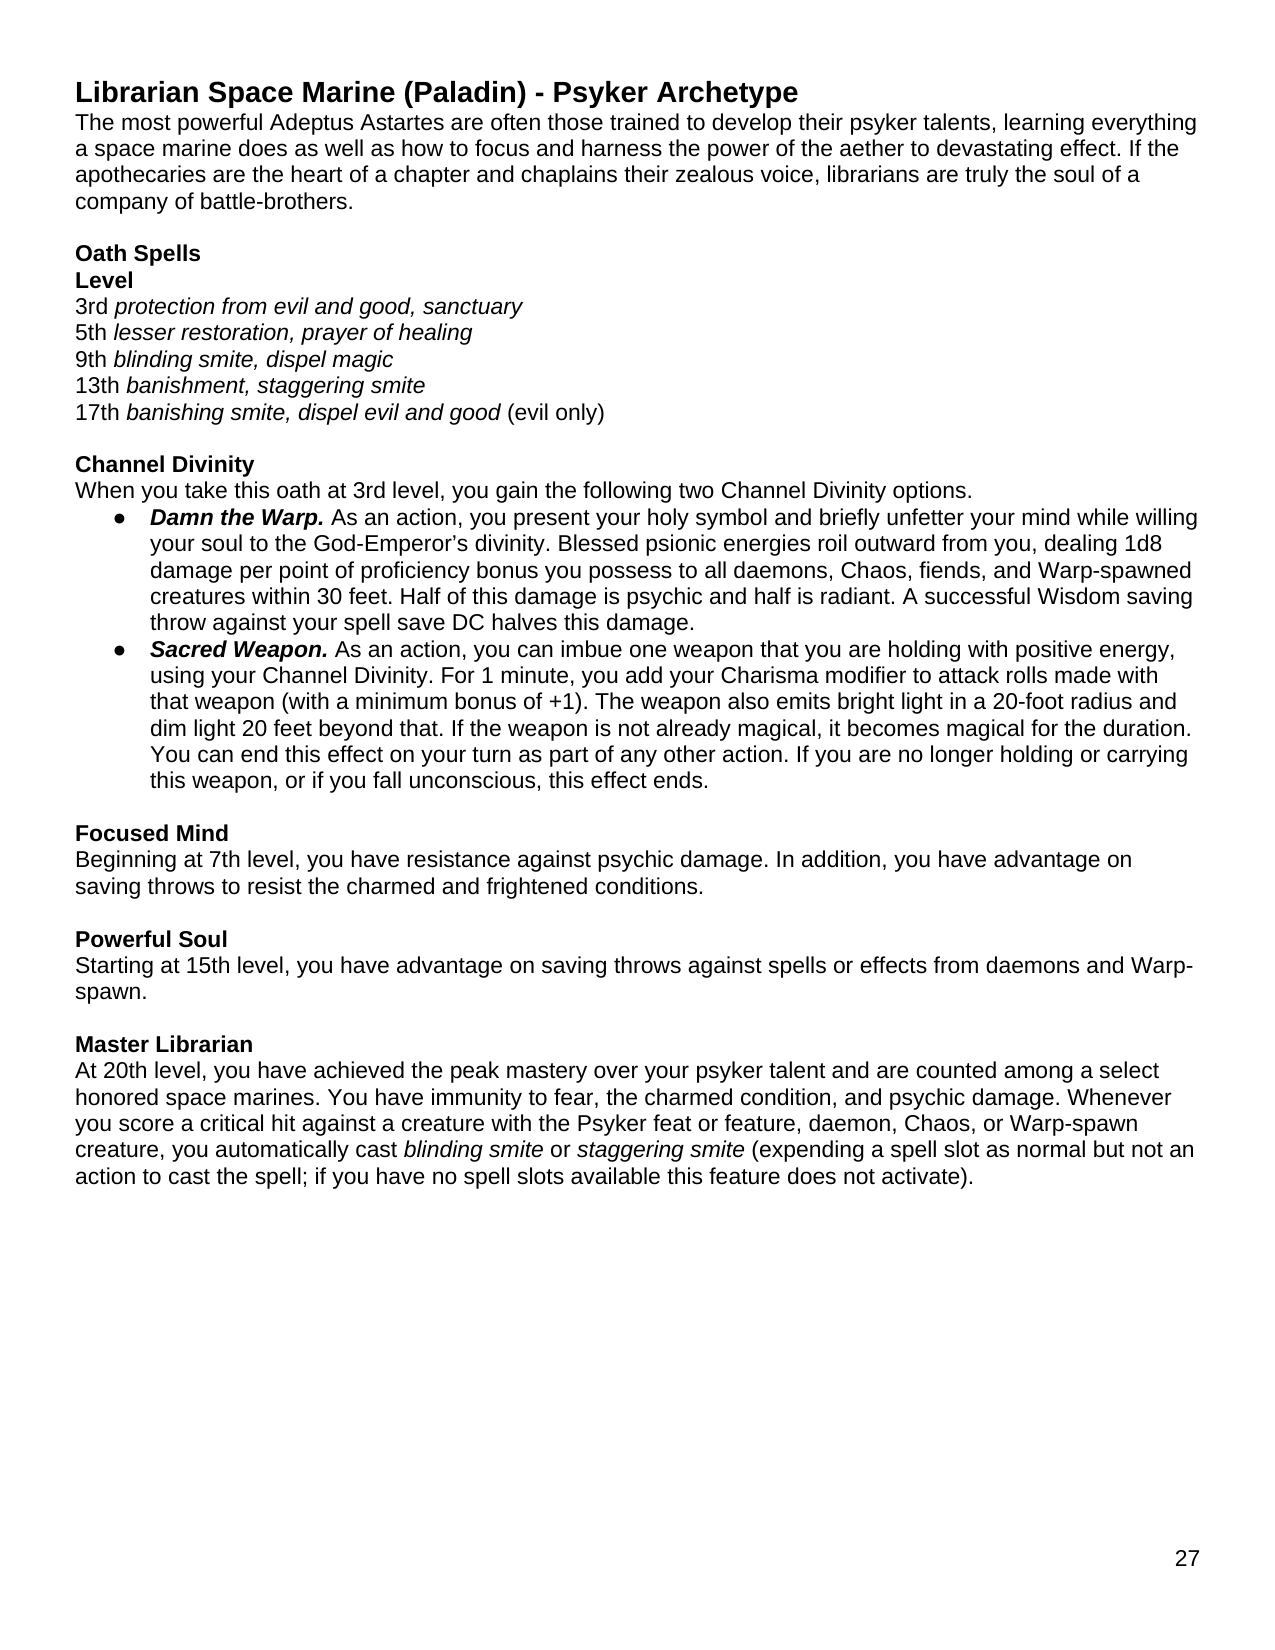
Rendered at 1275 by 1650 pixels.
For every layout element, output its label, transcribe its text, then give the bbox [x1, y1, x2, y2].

text Focused Mind [75, 820, 1200, 846]
text 13th banishment, staggering smite [75, 372, 1200, 398]
text 17th banishing smite, dispel evil and good (evil only) [75, 398, 1200, 425]
text Master Librarian [75, 1031, 1200, 1057]
text Channel Divinity [75, 451, 1200, 477]
text At 20th level, you have achieved the peak mastery over your psyker talent and are counted among a select honored space marines. You have immunity to fear, the charmed condition, and psychic damage. Whenever you score a critical hit against a creature with the Psyker feat or feature, daemon, Chaos, or Warp-spawn creature, you automatically cast blinding smite or staggering smite (expending a spell slot as normal but not an action to cast the spell; if you have no spell slots available this feature does not activate). [75, 1057, 1200, 1189]
text The most powerful Adeptus Astartes are often those trained to develop their psyker talents, learning everything a space marine does as well as how to focus and harness the power of the aether to devastating effect. If the apothecaries are the heart of a chapter and chaplains their zealous voice, librarians are truly the soul of a company of battle-brothers. [75, 108, 1200, 214]
list Damn the Warp. As an action, you present your holy symbol and briefly unfetter your mind while willing your soul to the God-Emperor’s divinity. Blessed psionic energies roil outward from you, dealing 1d8 damage per point of proficiency bonus you possess to all daemons, Chaos, fiends, and Warp-spawned creatures within 30 feet. Half of this damage is psychic and half is radiant. A successful Wisdom saving throw against your spell save DC halves this damage. [112, 504, 1200, 636]
text Level [75, 267, 1200, 293]
text Beginning at 7th level, you have resistance against psychic damage. In addition, you have advantage on saving throws to resist the charmed and frightened conditions. [75, 846, 1200, 899]
text Powerful Soul [75, 926, 1200, 952]
subtitle Librarian Space Marine (Paladin) - Psyker Archetype [75, 75, 1200, 108]
text Starting at 15th level, you have advantage on saving throws against spells or effects from daemons and Warp-spawn. [75, 952, 1200, 1004]
text Oath Spells [75, 240, 1200, 267]
text 5th lesser restoration, prayer of healing [75, 319, 1200, 346]
text 3rd protection from evil and good, sanctuary [75, 293, 1200, 319]
list Sacred Weapon. As an action, you can imbue one weapon that you are holding with positive energy, using your Channel Divinity. For 1 minute, you add your Charisma modifier to attack rolls made with that weapon (with a minimum bonus of +1). The weapon also emits bright light in a 20-foot radius and dim light 20 feet beyond that. If the weapon is not already magical, it becomes magical for the duration. You can end this effect on your turn as part of any other action. If you are no longer holding or carrying this weapon, or if you fall unconscious, this effect ends. [112, 636, 1200, 794]
text 9th blinding smite, dispel magic [75, 346, 1200, 372]
text When you take this oath at 3rd level, you gain the following two Channel Divinity options. [75, 477, 1200, 504]
